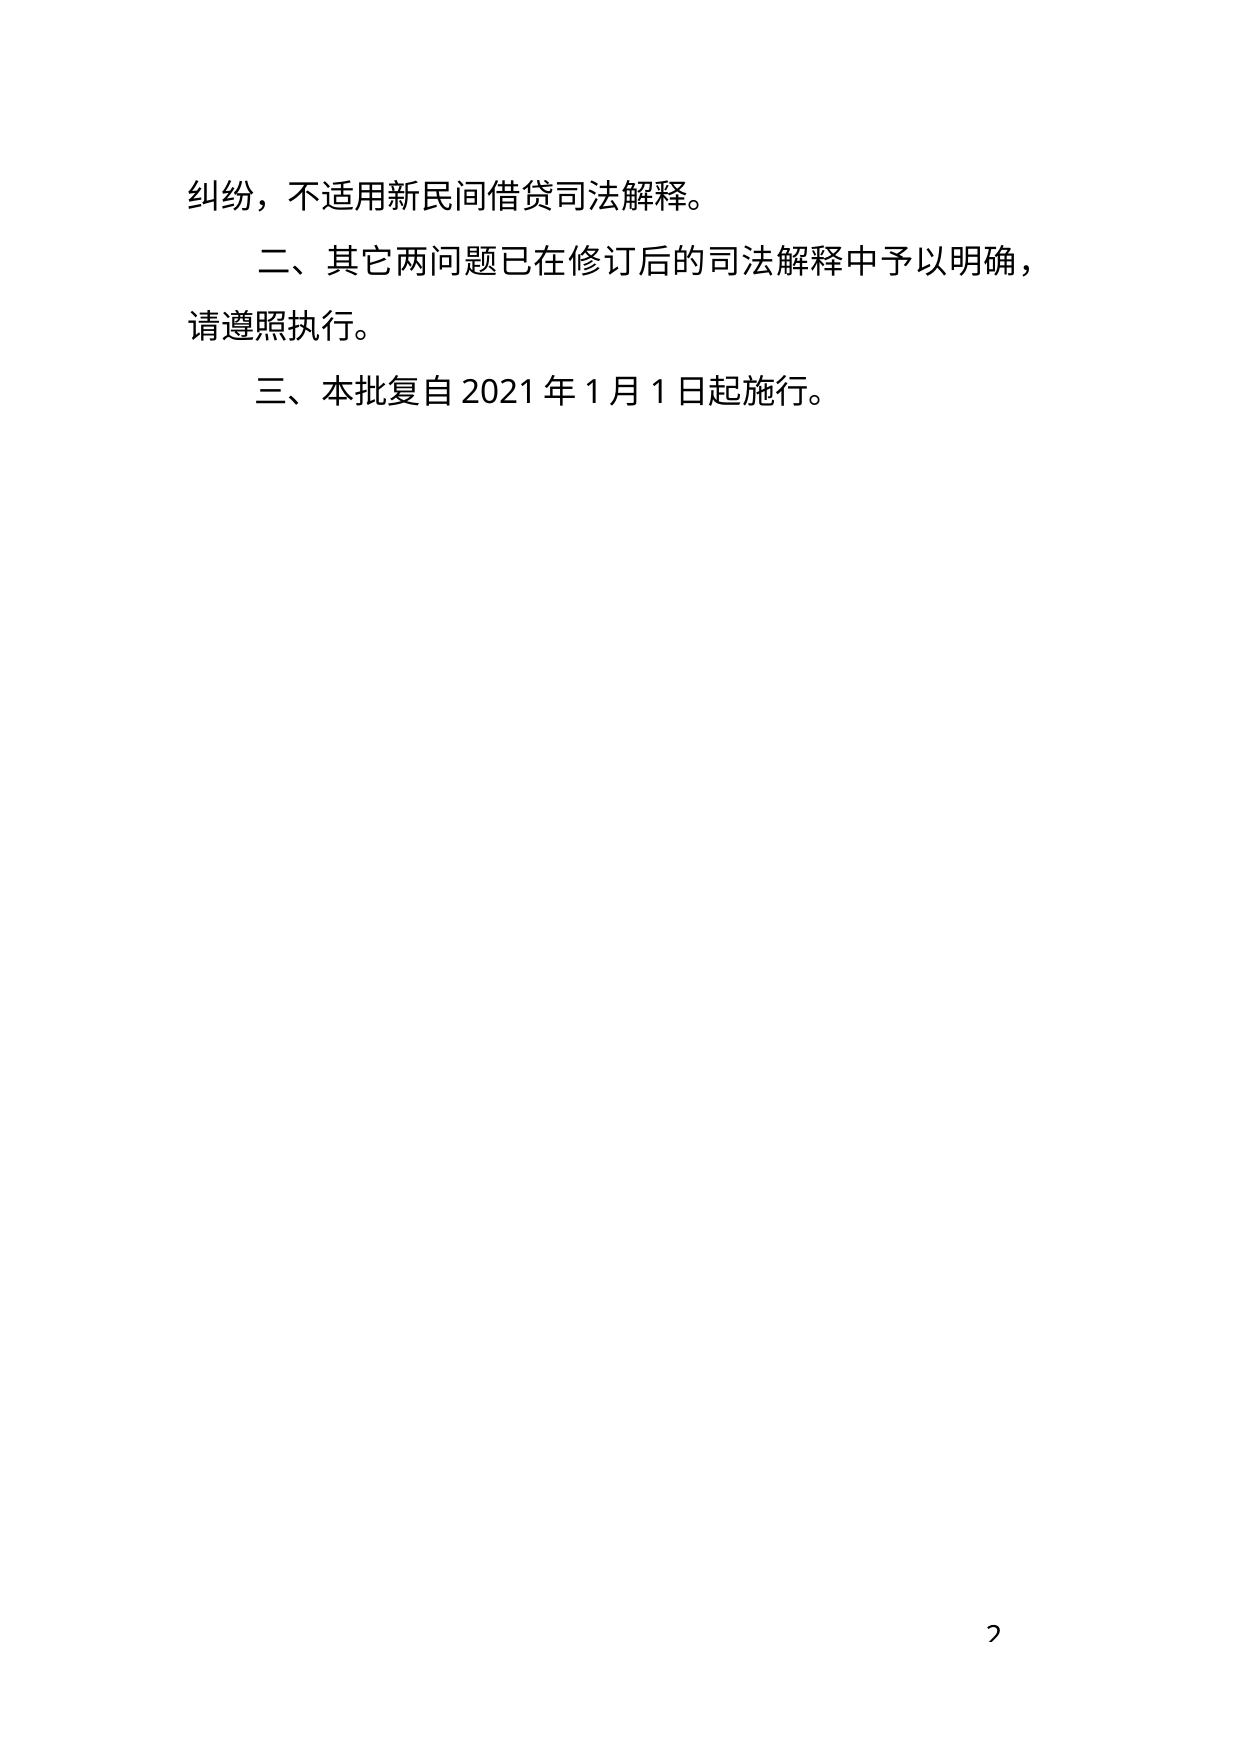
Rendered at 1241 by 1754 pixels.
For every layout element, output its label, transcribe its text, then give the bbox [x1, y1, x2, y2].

text 二、其它两问题已在修订后的司法解释中予以明确，请遵照执行。 [187, 227, 1053, 357]
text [187, 162, 1053, 227]
text 三、本批复自2021年1月1日起施行。 [187, 357, 1053, 422]
